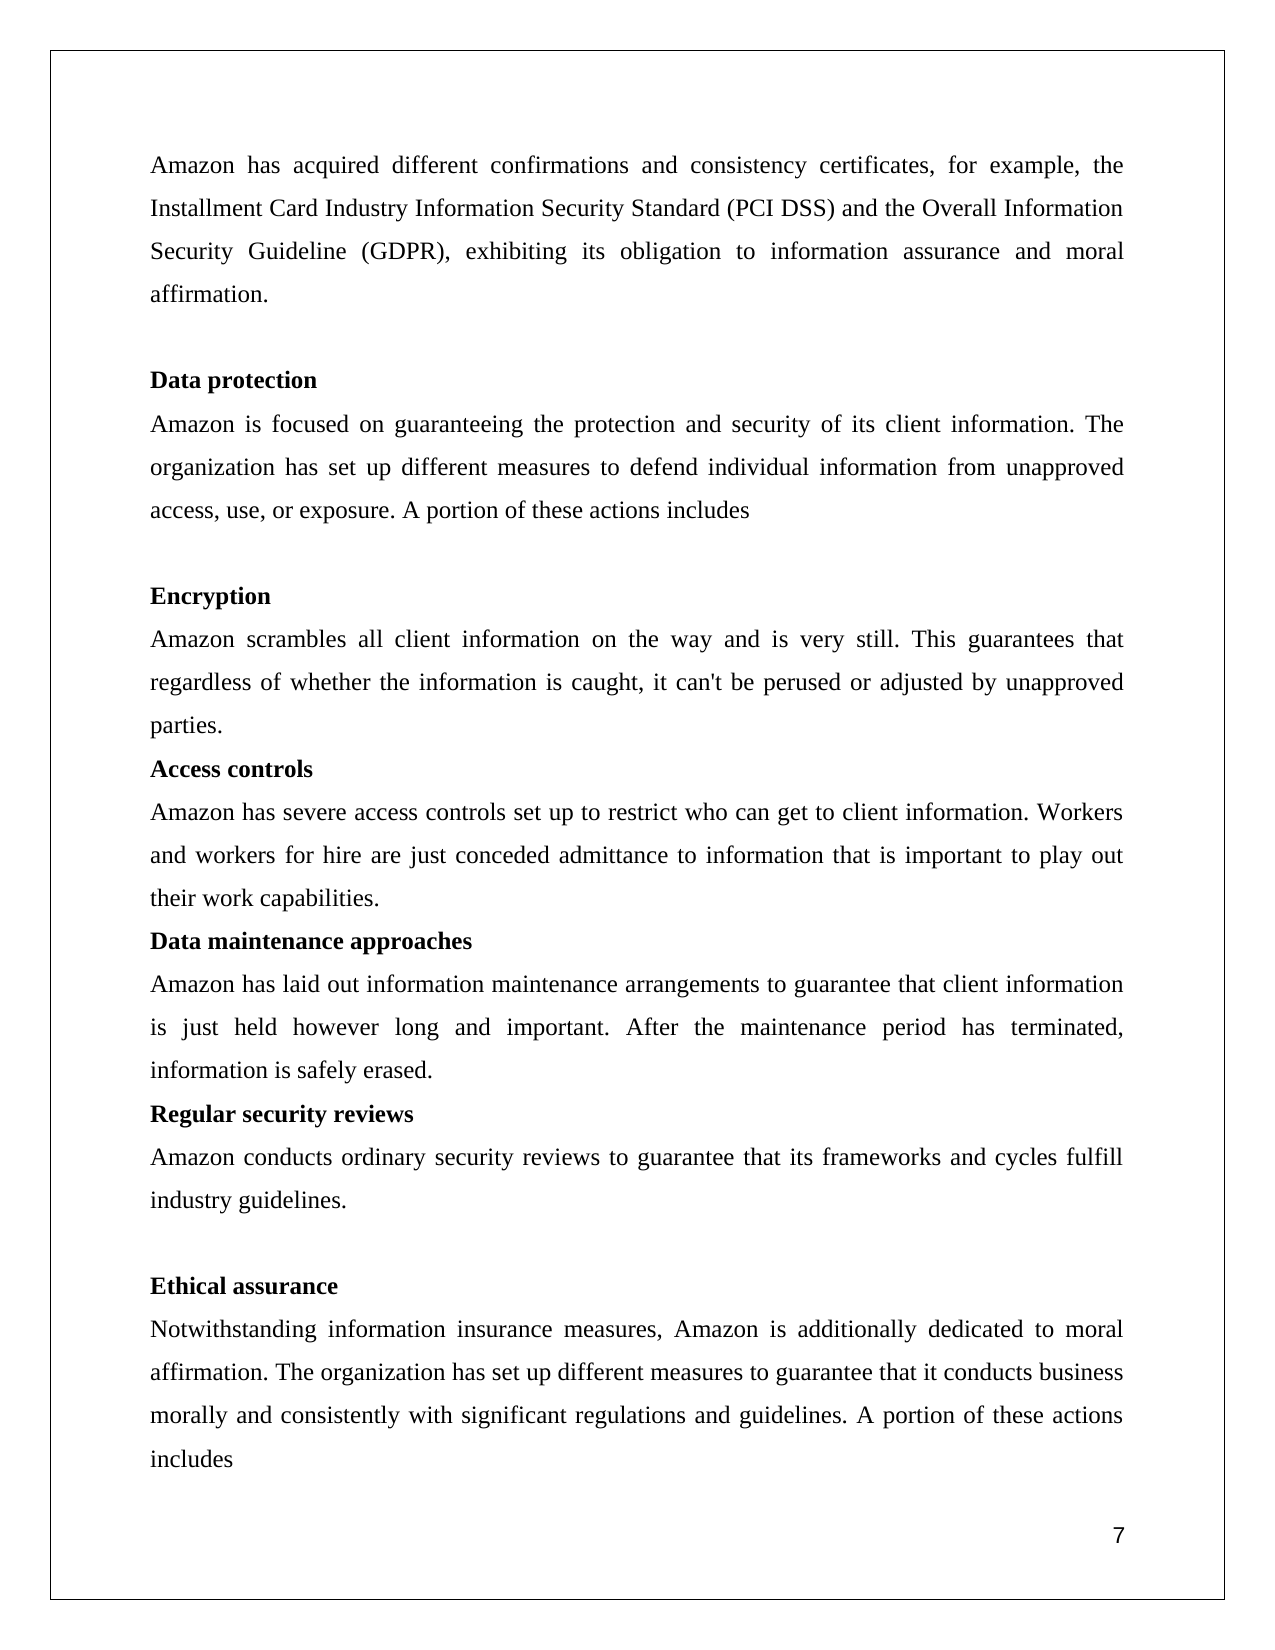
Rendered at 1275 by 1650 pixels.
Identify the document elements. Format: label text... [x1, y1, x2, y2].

text Data protection [150, 366, 1125, 394]
text Amazon has severe access controls set up to restrict who can get to client information. Workers and workers for hire are just conceded admittance to information that is important to play out their work capabilities. [150, 797, 1125, 912]
text Ethical assurance [150, 1271, 1125, 1300]
text Amazon is focused on guaranteeing the protection and security of its client information. The organization has set up different measures to defend individual information from unapproved access, use, or exposure. A portion of these actions includes [150, 409, 1125, 524]
text Access controls [150, 754, 1125, 782]
text Notwithstanding information insurance measures, Amazon is additionally dedicated to moral affirmation. The organization has set up different measures to guarantee that it conducts business morally and consistently with significant regulations and guidelines. A portion of these actions includes [150, 1314, 1125, 1472]
text Amazon has acquired different confirmations and consistency certificates, for example, the Installment Card Industry Information Security Standard (PCI DSS) and the Overall Information Security Guideline (GDPR), exhibiting its obligation to information assurance and moral affirmation. [150, 150, 1125, 308]
text Regular security reviews [150, 1099, 1125, 1127]
text Amazon scrambles all client information on the way and is very still. This guarantees that regardless of whether the information is caught, it can't be perused or adjusted by unapproved parties. [150, 624, 1125, 739]
text Amazon conducts ordinary security reviews to guarantee that its frameworks and cycles fulfill industry guidelines. [150, 1142, 1125, 1214]
text Data maintenance approaches [150, 926, 1125, 955]
text Encryption [150, 581, 1125, 610]
text Amazon has laid out information maintenance arrangements to guarantee that client information is just held however long and important. After the maintenance period has terminated, information is safely erased. [150, 969, 1125, 1084]
